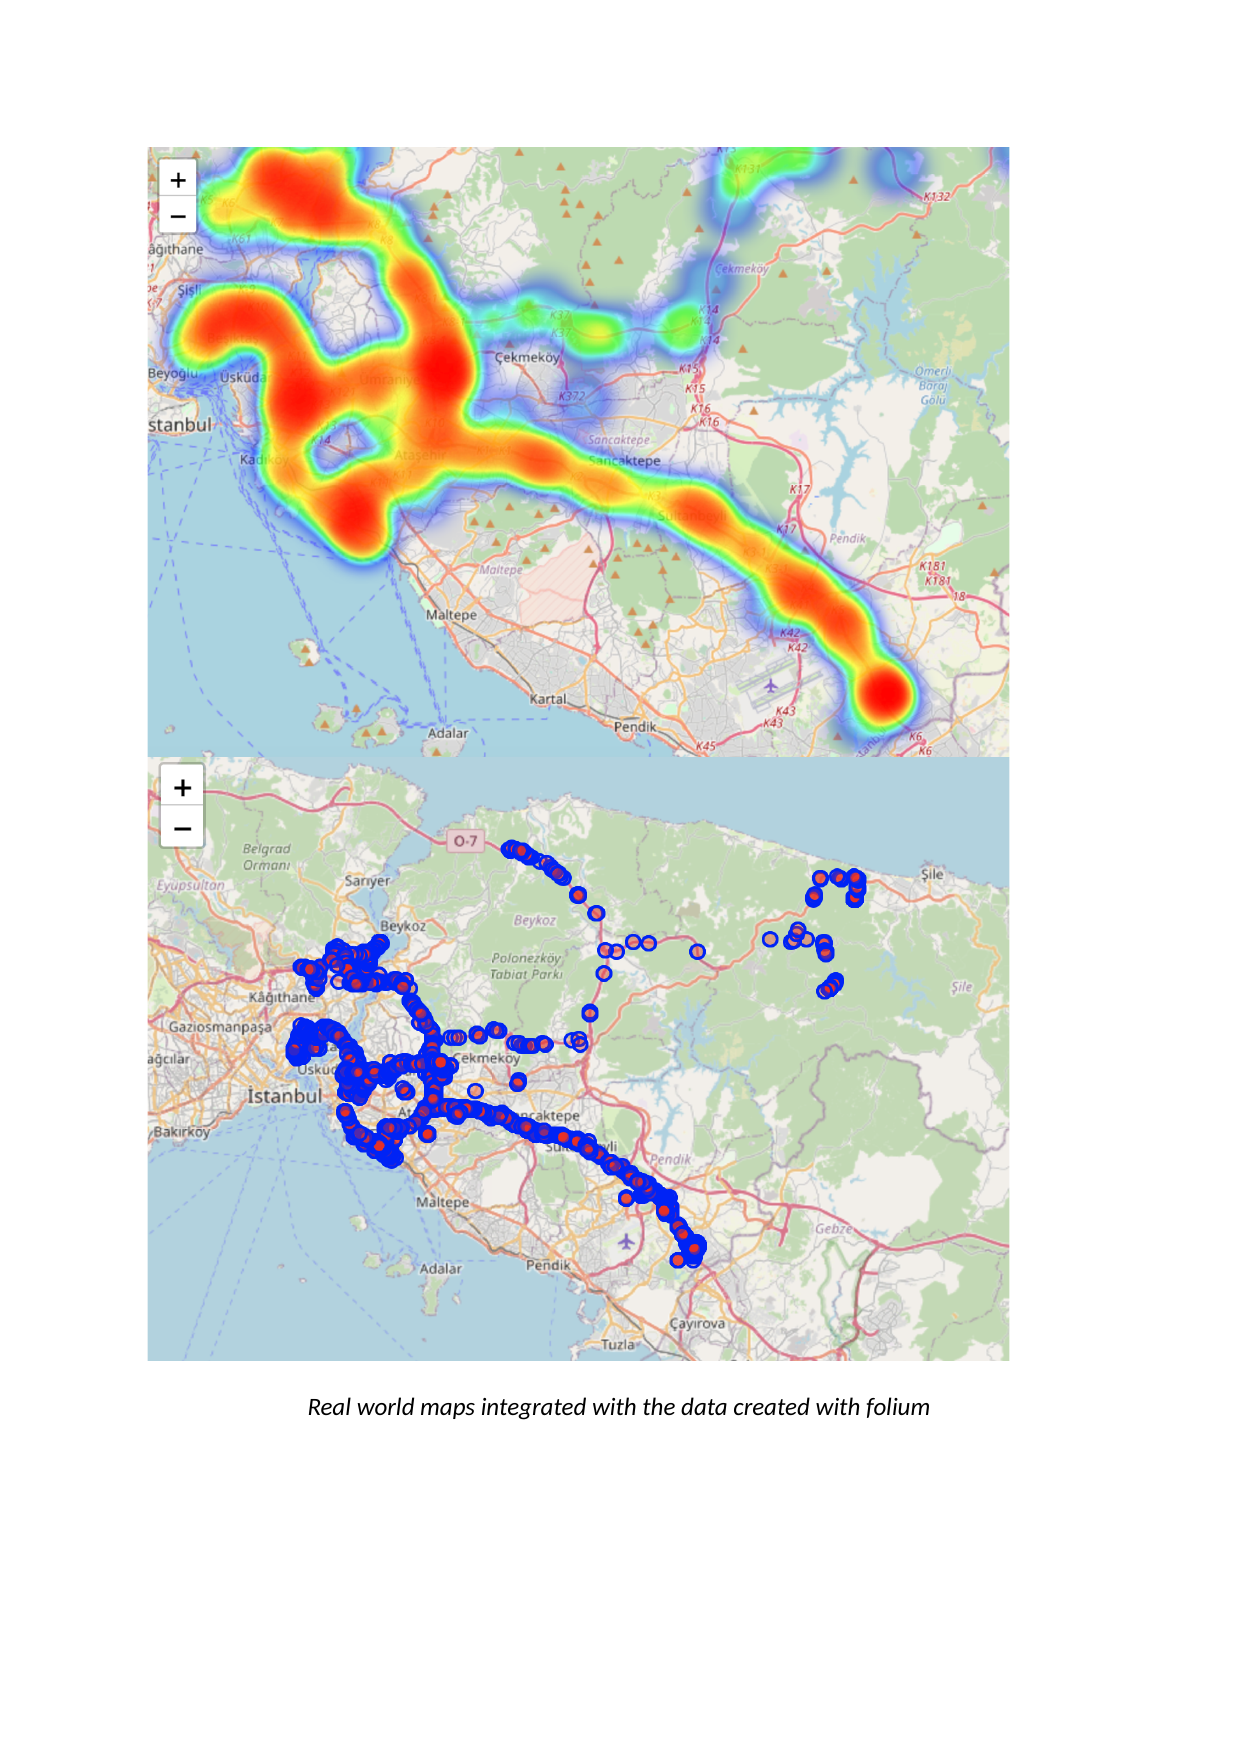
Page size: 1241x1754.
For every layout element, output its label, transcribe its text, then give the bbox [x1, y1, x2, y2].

picture [147, 147, 1010, 1361]
text Real world maps integrated with the data created with folium [148, 1392, 1093, 1422]
